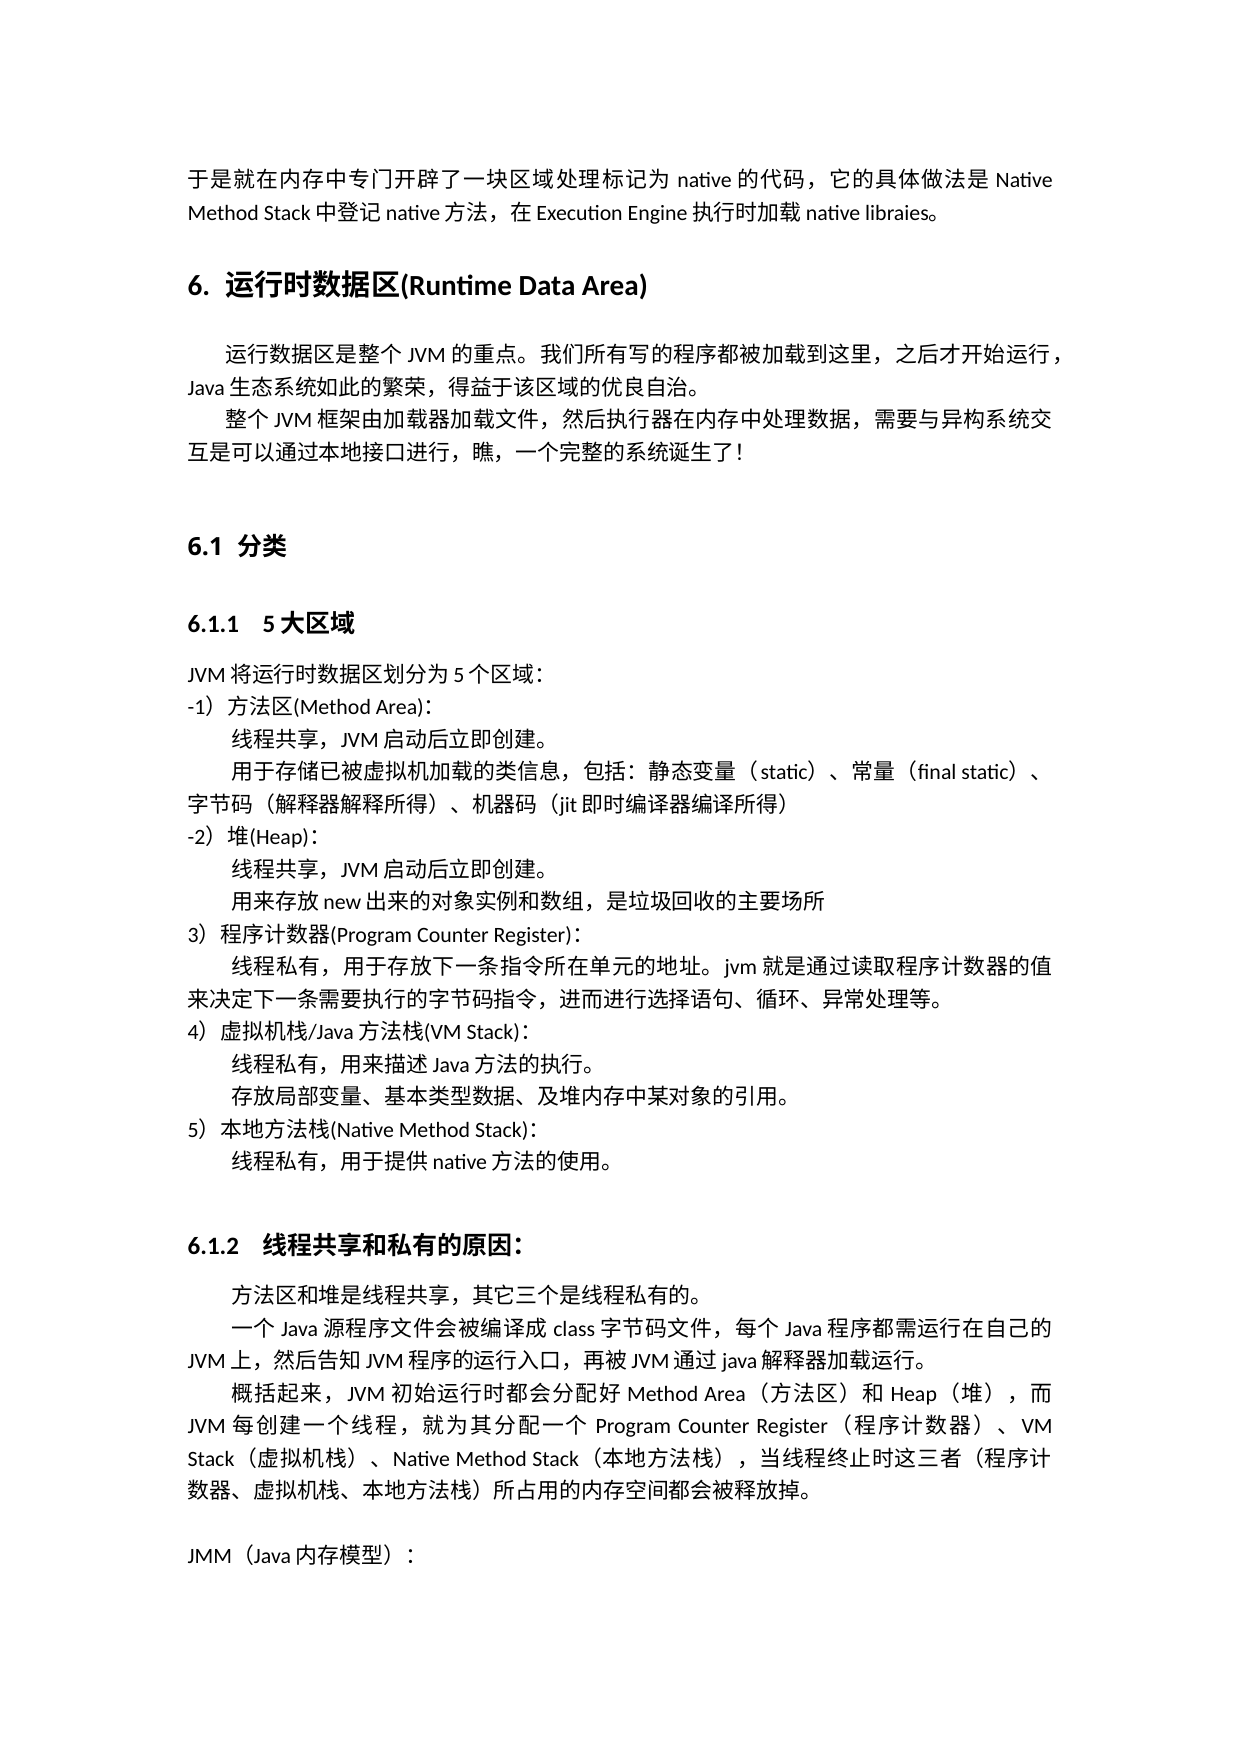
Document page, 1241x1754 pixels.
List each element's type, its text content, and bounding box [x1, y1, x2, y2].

text 运行数据区是整个JVM 的重点。我们所有写的程序都被加载到这里，之后才开始运行，Java生态系统如此的繁荣，得益于该区域的优良自治。 [187, 337, 1053, 402]
text -2）堆(Heap)： [187, 819, 1053, 851]
subtitle 运行时数据区(Runtime Data Area) [187, 250, 1053, 315]
text 用来存放new出来的对象实例和数组，是垃圾回收的主要场所 [187, 884, 1053, 916]
text -1）方法区(Method Area)： [187, 689, 1053, 721]
text JMM（Java内存模型）： [187, 1538, 1053, 1571]
text 3）程序计数器(Program Counter Register)： [187, 916, 1053, 949]
text 概括起来，JVM初始运行时都会分配好Method Area（方法区）和Heap（堆），而JVM每创建一个线程，就为其分配一个Program Counter Register（程序计数器）、VM Stack（虚拟机栈）、Native Method Stack（本地方法栈），当线程终止时这三者（程序计数器、虚拟机栈、本地方法栈）所占用的内存空间都会被释放掉。 [187, 1376, 1053, 1506]
text 线程共享，JVM启动后立即创建。 [187, 721, 1053, 754]
text 存放局部变量、基本类型数据、及堆内存中某对象的引用。 [187, 1079, 1053, 1111]
text 4）虚拟机栈/Java方法栈(VM Stack)： [187, 1014, 1053, 1046]
text 方法区和堆是线程共享，其它三个是线程私有的。 [187, 1278, 1053, 1311]
subtitle 5大区域 [187, 589, 1053, 654]
text 线程私有，用来描述Java方法的执行。 [187, 1046, 1053, 1079]
text 线程私有，用于存放下一条指令所在单元的地址。jvm就是通过读取程序计数器的值来决定下一条需要执行的字节码指令，进而进行选择语句、循环、异常处理等。 [187, 949, 1053, 1014]
text 用于存储已被虚拟机加载的类信息，包括：静态变量（static）、常量（final static）、字节码（解释器解释所得）、机器码（jit即时编译器编译所得） [187, 754, 1053, 819]
text 整个JVM框架由加载器加载文件，然后执行器在内存中处理数据，需要与异构系统交互是可以通过本地接口进行，瞧，一个完整的系统诞生了！ [187, 402, 1053, 467]
text JVM将运行时数据区划分为5个区域： [187, 656, 1053, 689]
subtitle 线程共享和私有的原因： [187, 1211, 1053, 1276]
text 5）本地方法栈(Native Method Stack)： [187, 1111, 1053, 1144]
text 线程私有，用于提供native方法的使用。 [187, 1144, 1053, 1176]
subtitle 分类 [187, 512, 1053, 577]
text 一个Java源程序文件会被编译成class字节码文件，每个Java程序都需运行在自己的JVM上，然后告知JVM程序的运行入口，再被JVM通过java解释器加载运行。 [187, 1311, 1053, 1376]
text 线程共享，JVM启动后立即创建。 [187, 851, 1053, 884]
